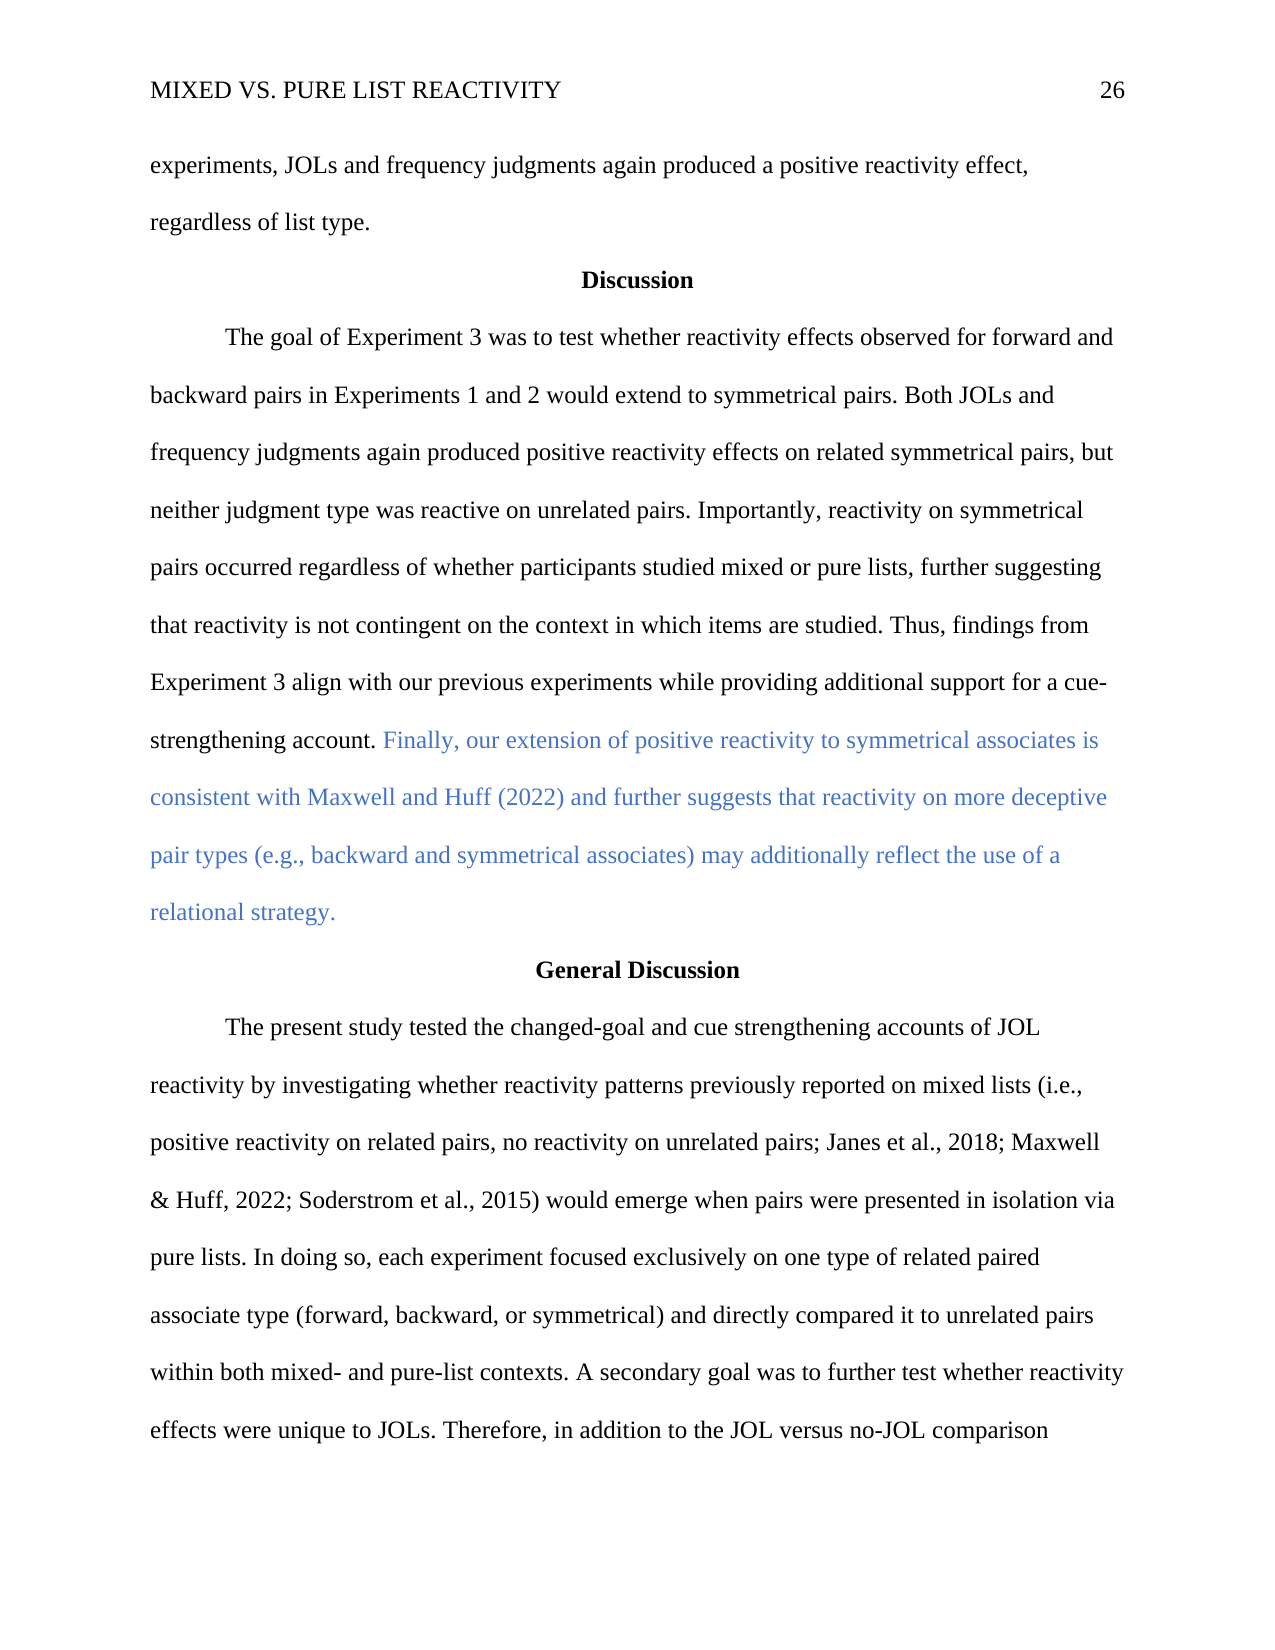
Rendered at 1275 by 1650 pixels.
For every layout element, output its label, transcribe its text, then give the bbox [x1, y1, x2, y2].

text Discussion [150, 265, 1125, 294]
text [150, 150, 1125, 236]
text General Discussion [150, 955, 1125, 984]
text The goal of Experiment 3 was to test whether reactivity effects observed for forward and backward pairs in Experiments 1 and 2 would extend to symmetrical pairs. Both JOLs and frequency judgments again produced positive reactivity effects on related symmetrical pairs, but neither judgment type was reactive on unrelated pairs. Importantly, reactivity on symmetrical pairs occurred regardless of whether participants studied mixed or pure lists, further suggesting that reactivity is not contingent on the context in which items are studied. Thus, findings from Experiment 3 align with our previous experiments while providing additional support for a cue-strengthening account. Finally, our extension of positive reactivity to symmetrical associates is consistent with Maxwell and Huff (2022) and further suggests that reactivity on more deceptive pair types (e.g., backward and symmetrical associates) may additionally reflect the use of a relational strategy. [150, 322, 1125, 926]
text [150, 1012, 1125, 1444]
